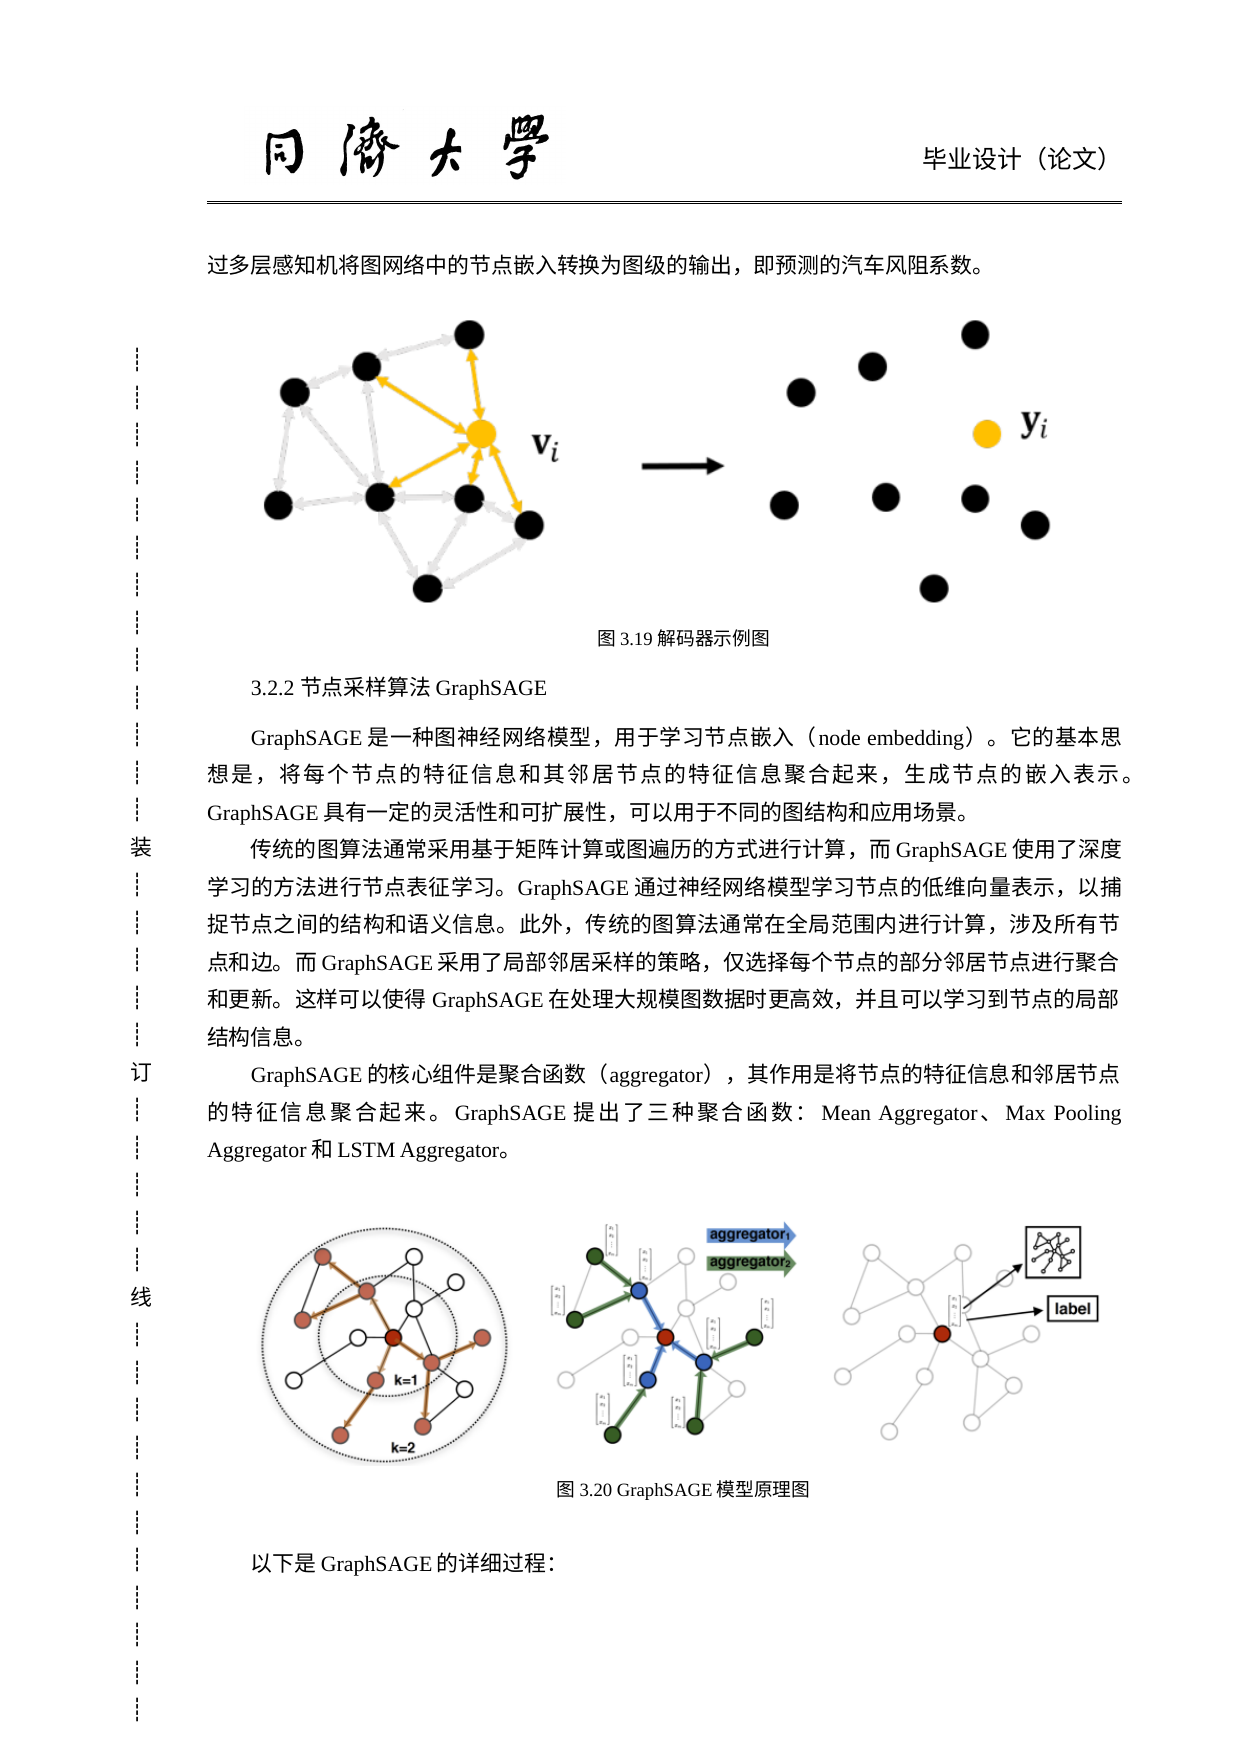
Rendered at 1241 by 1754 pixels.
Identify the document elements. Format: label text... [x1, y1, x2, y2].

picture [244, 106, 567, 185]
text GraphSAGE是一种图神经网络模型，用于学习节点嵌入（node embedding）。它的基本思想是，将每个节点的特征信息和其邻居节点的特征信息聚合起来，生成节点的嵌入表示。GraphSAGE具有一定的灵活性和可扩展性，可以用于不同的图结构和应用场景。 [207, 715, 1122, 827]
picture [253, 1202, 1119, 1466]
text GraphSAGE的核心组件是聚合函数（aggregator），其作用是将节点的特征信息和邻居节点的特征信息聚合起来。GraphSAGE提出了三种聚合函数：Mean Aggregator、Max Pooling Aggregator和LSTM Aggregator。 [207, 1052, 1122, 1165]
text 传统的图算法通常采用基于矩阵计算或图遍历的方式进行计算，而GraphSAGE使用了深度学习的方法进行节点表征学习。GraphSAGE通过神经网络模型学习节点的低维向量表示，以捕捉节点之间的结构和语义信息。此外，传统的图算法通常在全局范围内进行计算，涉及所有节点和边。而GraphSAGE采用了局部邻居采样的策略，仅选择每个节点的部分邻居节点进行聚合和更新。这样可以使得GraphSAGE在处理大规模图数据时更高效，并且可以学习到节点的局部结构信息。 [207, 827, 1122, 1052]
subtitle 3.2.2 节点采样算法GraphSAGE [207, 665, 1122, 702]
text 以下是GraphSAGE的详细过程： [207, 1541, 1122, 1578]
picture [253, 318, 1119, 615]
